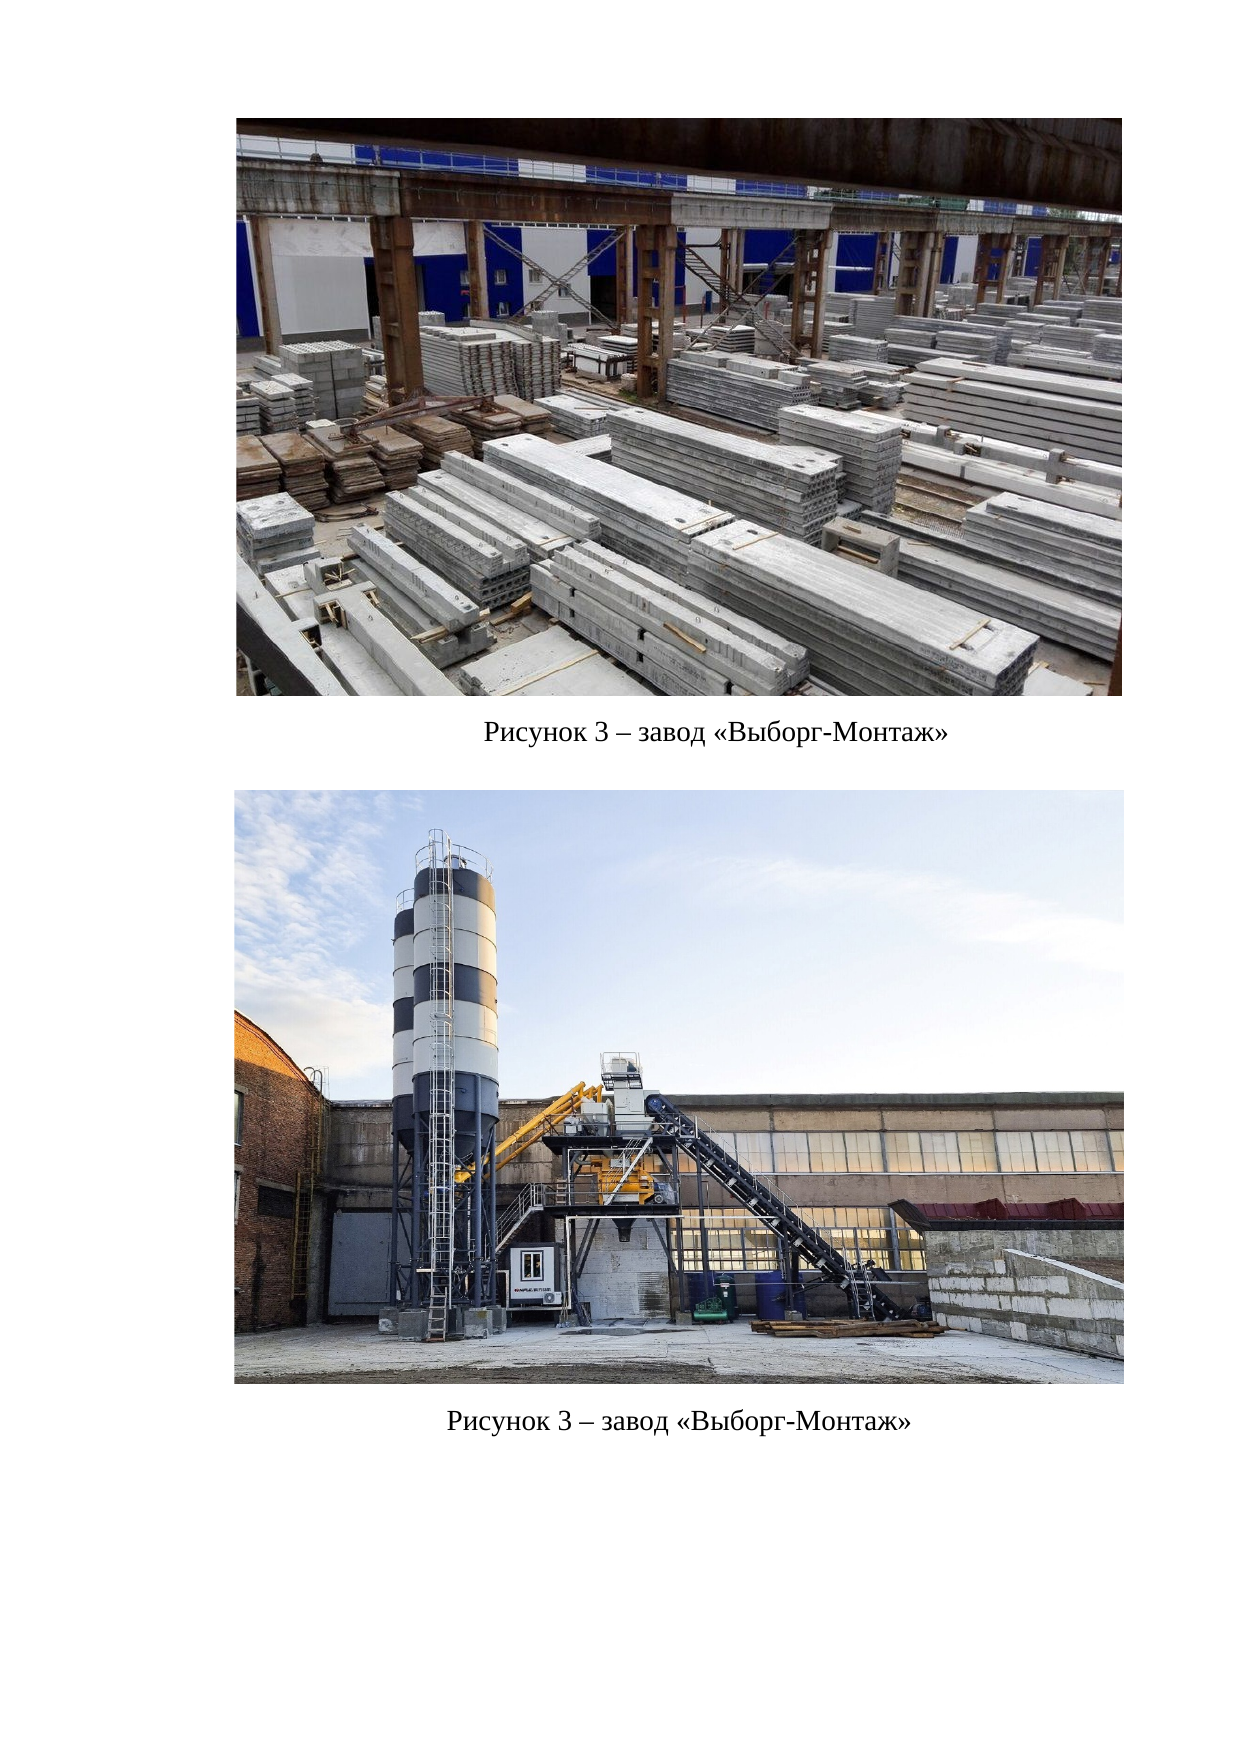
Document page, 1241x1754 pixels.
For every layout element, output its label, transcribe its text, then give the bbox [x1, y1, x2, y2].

text Рисунок 3 – завод «Выборг-Монтаж» [177, 1403, 1181, 1436]
text Рисунок 3 – завод «Выборг-Монтаж» [177, 714, 1181, 748]
picture [236, 118, 1122, 696]
picture [234, 790, 1124, 1384]
